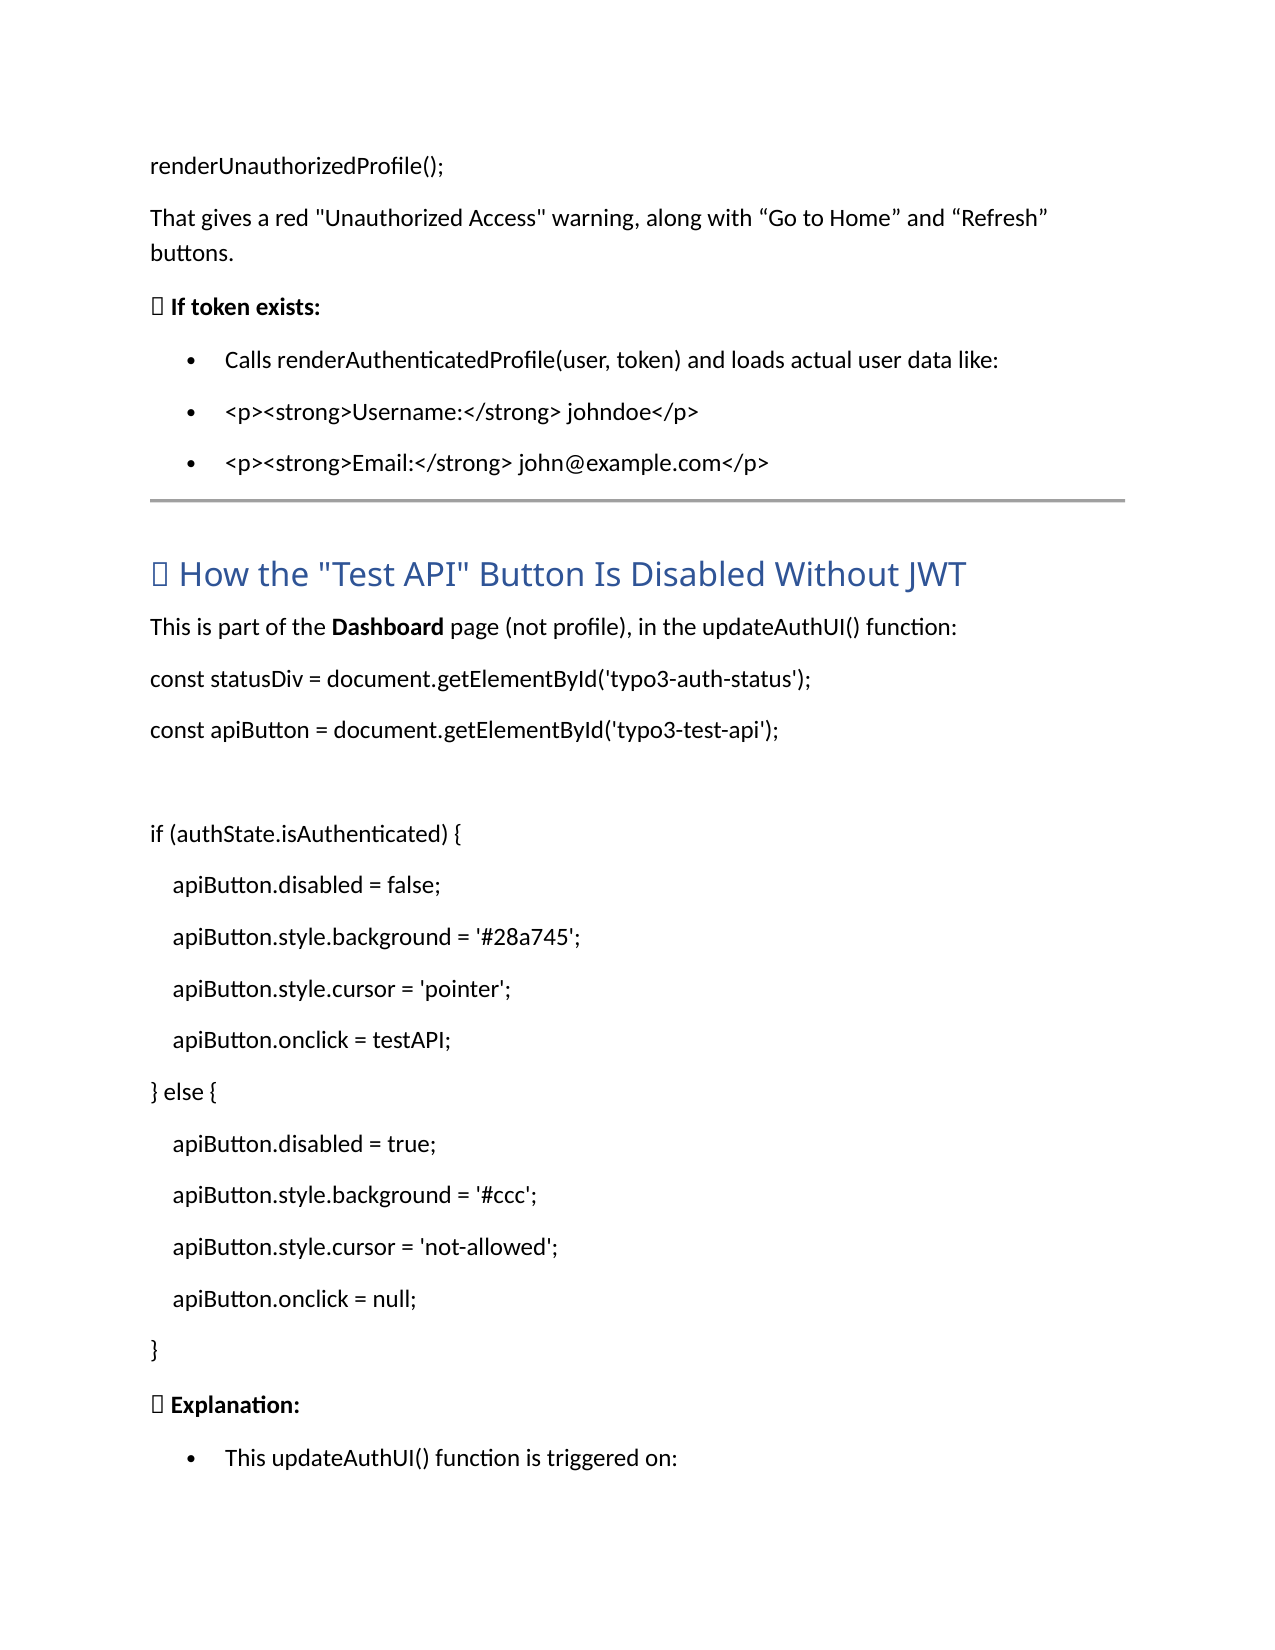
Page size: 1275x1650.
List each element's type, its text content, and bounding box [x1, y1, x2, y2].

text } else { [150, 1076, 1125, 1107]
text apiButton.style.background = '#ccc'; [150, 1180, 1125, 1210]
text That gives a red "Unauthorized Access" warning, along with “Go to Home” and “Refresh” buttons. [150, 202, 1125, 267]
list <p><strong>Email:</strong> john@example.com</p> [187, 447, 1125, 478]
text apiButton.style.cursor = 'pointer'; [150, 973, 1125, 1003]
text ✅ If token exists: [150, 288, 1125, 322]
text const apiButton = document.getElementById('typo3-test-api'); [150, 715, 1125, 745]
text This is part of the Dashboard page (not profile), in the updateAuthUI() function: [150, 611, 1125, 642]
list This updateAuthUI() function is triggered on: [187, 1442, 1125, 1473]
text apiButton.disabled = true; [150, 1128, 1125, 1158]
text ✅ Explanation: [150, 1386, 1125, 1420]
text apiButton.style.cursor = 'not-allowed'; [150, 1231, 1125, 1262]
text apiButton.style.background = '#28a745'; [150, 921, 1125, 952]
subtitle ✅ How the "Test API" Button Is Disabled Without JWT [150, 551, 1125, 596]
text renderUnauthorizedProfile(); [150, 150, 1125, 181]
text apiButton.onclick = null; [150, 1283, 1125, 1313]
text if (authState.isAuthenticated) { [150, 818, 1125, 848]
list <p><strong>Username:</strong> johndoe</p> [187, 396, 1125, 426]
text apiButton.onclick = testAPI; [150, 1025, 1125, 1055]
text apiButton.disabled = false; [150, 870, 1125, 900]
list Calls renderAuthenticatedProfile(user, token) and loads actual user data like: [187, 344, 1125, 375]
text } [150, 1335, 1125, 1365]
text const statusDiv = document.getElementById('typo3-auth-status'); [150, 663, 1125, 693]
